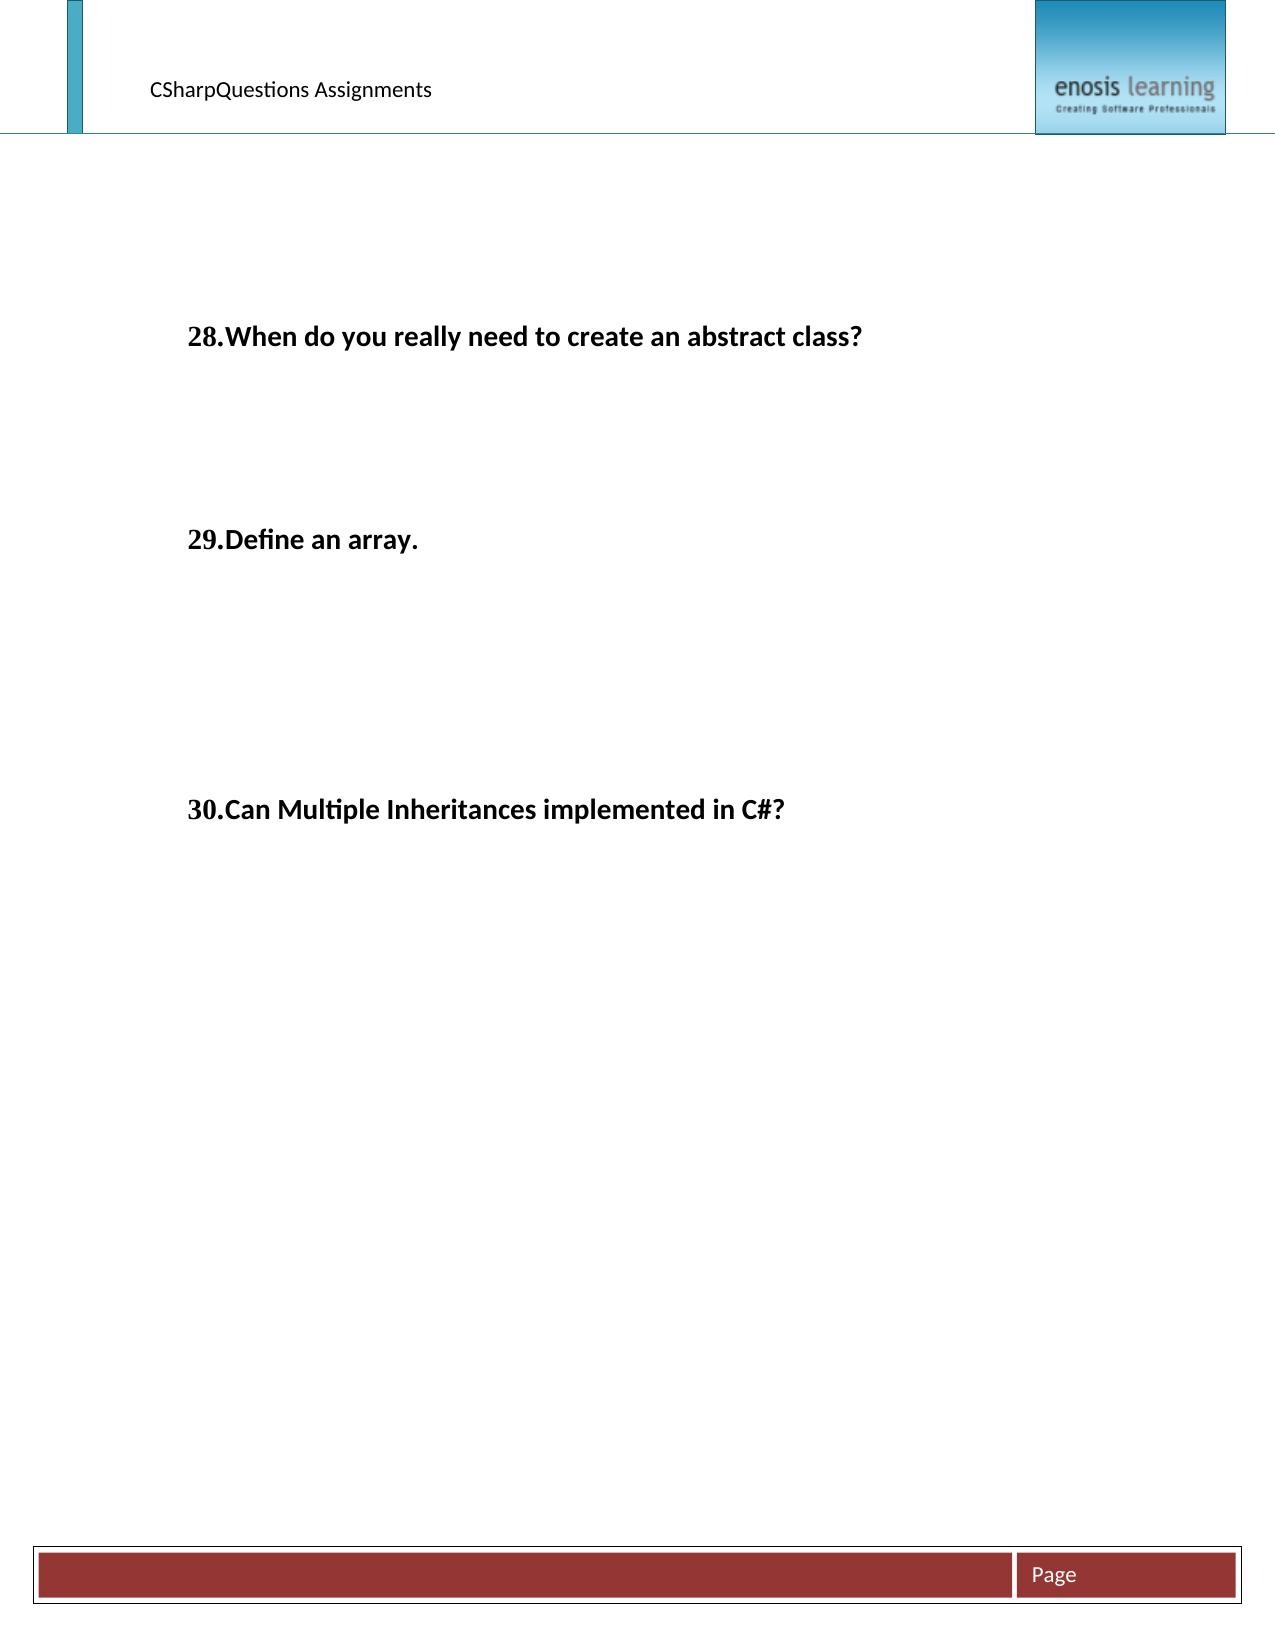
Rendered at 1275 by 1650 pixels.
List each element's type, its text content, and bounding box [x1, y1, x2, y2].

picture [1036, 1, 1225, 133]
list When do you really need to create an abstract class? [187, 318, 1125, 353]
list Can Multiple Inheritances implemented in C#? [187, 791, 1125, 827]
list Define an array. [187, 521, 1125, 557]
